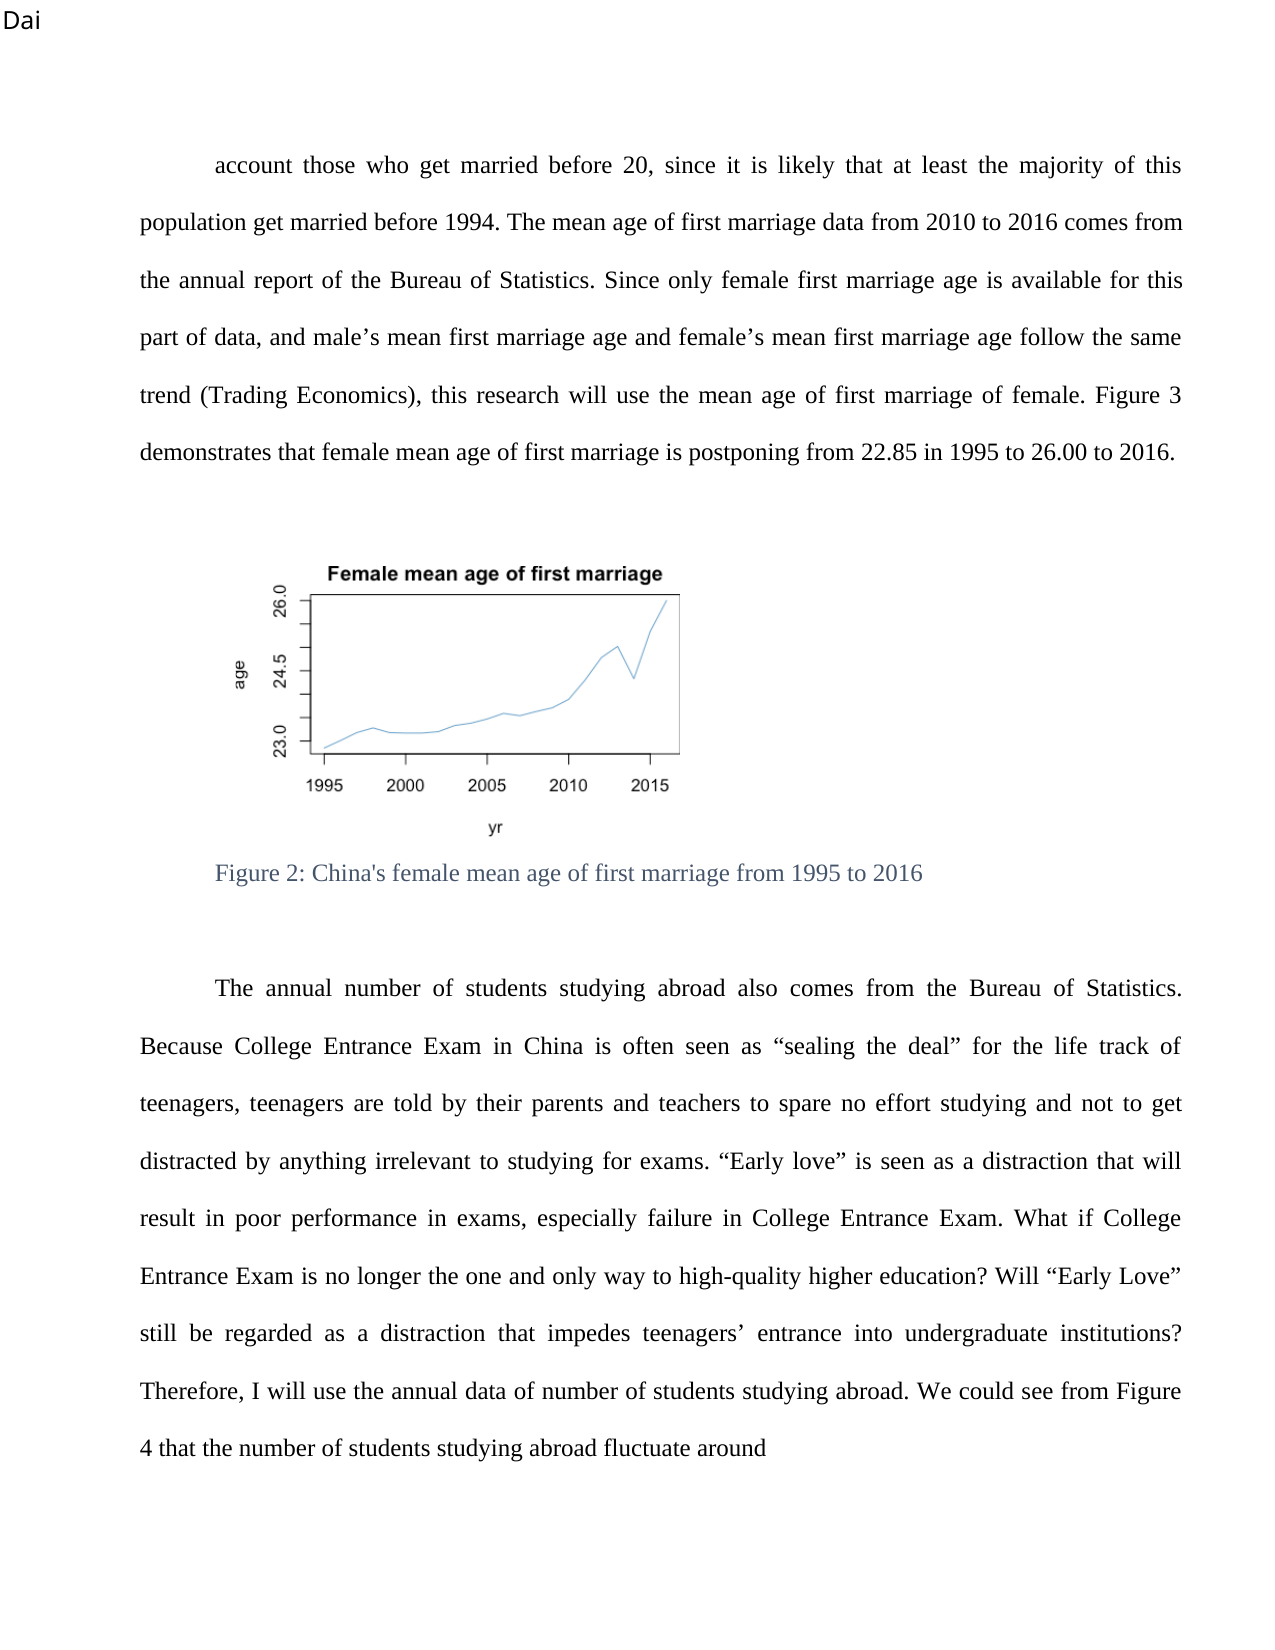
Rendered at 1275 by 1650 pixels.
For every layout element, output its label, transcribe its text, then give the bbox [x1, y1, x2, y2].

text The annual number of students studying abroad also comes from the Bureau of Statistics. Because College Entrance Exam in China is often seen as “sealing the deal” for the life track of teenagers, teenagers are told by their parents and teachers to spare no effort studying and not to get distracted by anything irrelevant to studying for exams. “Early love” is seen as a distraction that will result in poor performance in exams, especially failure in College Entrance Exam. What if College Entrance Exam is no longer the one and only way to high-quality higher education? Will “Early Love” still be regarded as a distraction that impedes teenagers’ entrance into undergraduate institutions? Therefore, I will use the annual data of number of students studying abroad. We could see from Figure 4 that the number of students studying abroad fluctuate around [139, 973, 1183, 1462]
text account those who get married before 20, since it is likely that at least the majority of this population get married before 1994. The mean age of first marriage data from 2010 to 2016 comes from the annual report of the Bureau of Statistics. Since only female first marriage age is available for this part of data, and male’s mean first marriage age and female’s mean first marriage age follow the same trend (Trading Economics), this research will use the mean age of first marriage of female. Figure 3 demonstrates that female mean age of first marriage is postponing from 22.85 in 1995 to 26.00 to 2016. [139, 150, 1183, 466]
picture [235, 566, 680, 837]
